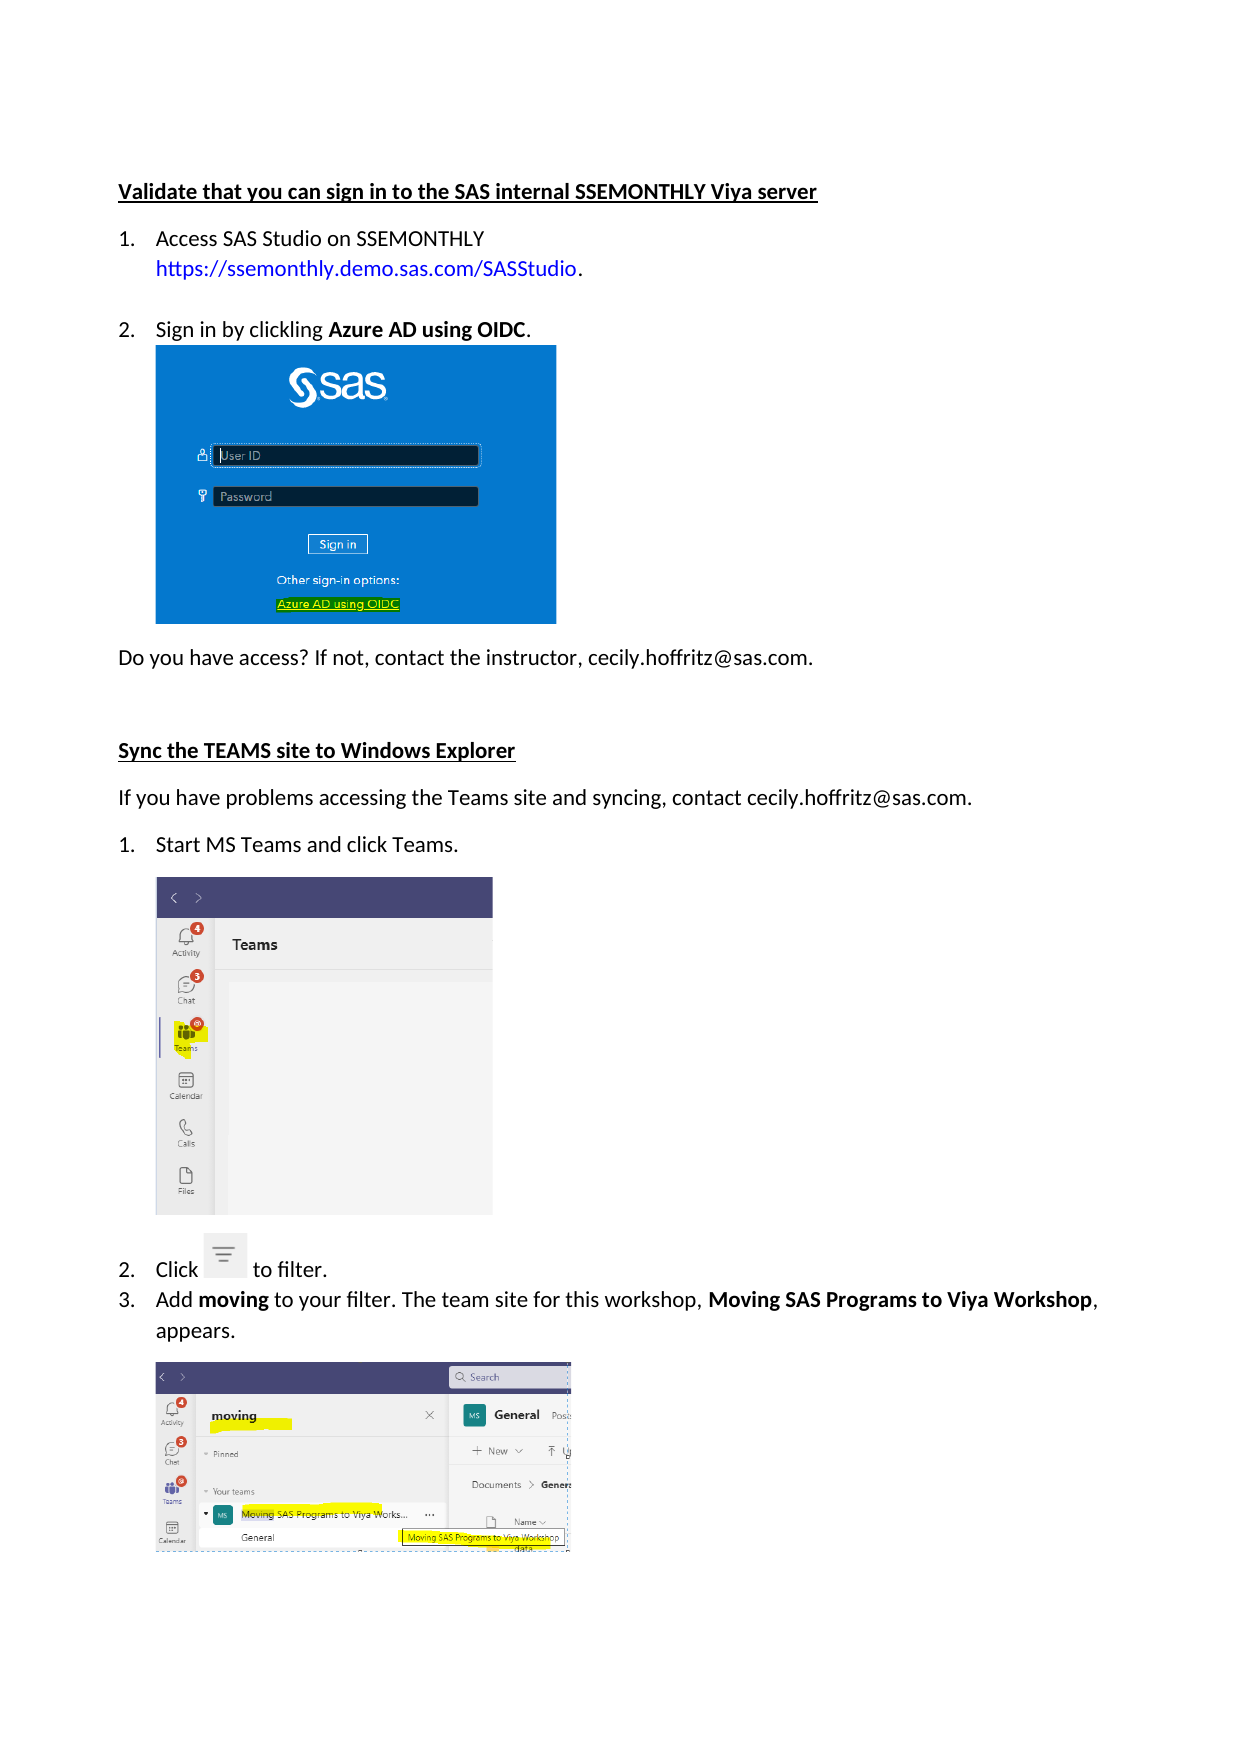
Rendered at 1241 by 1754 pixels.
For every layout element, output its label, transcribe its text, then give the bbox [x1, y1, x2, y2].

list Click to filter. [118, 1234, 1122, 1283]
picture [155, 1362, 572, 1552]
text If you have problems accessing the Teams site and syncing, contact cecily.hoffritz@sas.com. [118, 783, 1122, 811]
list Start MS Teams and click Teams. [118, 830, 1122, 858]
text Do you have access? If not, contact the instructor, cecily.hoffritz@sas.com. [118, 643, 1122, 671]
picture [155, 345, 557, 624]
list Sign in by clickling Azure AD using OIDC. [118, 315, 1122, 343]
text Validate that you can sign in to the SAS internal SSEMONTHLY Viya server [118, 177, 1122, 205]
text Sync the TEAMS site to Windows Explorer [118, 737, 1122, 764]
list Add moving to your filter. The team site for this workshop, Moving SAS Programs to Viya Workshop, appears. [118, 1286, 1122, 1344]
picture [203, 1233, 248, 1278]
picture [155, 877, 493, 1215]
list Access SAS Studio on SSEMONTHLY [118, 224, 1122, 252]
list https://ssemonthly.demo.sas.com/SASStudio. [156, 254, 1122, 282]
